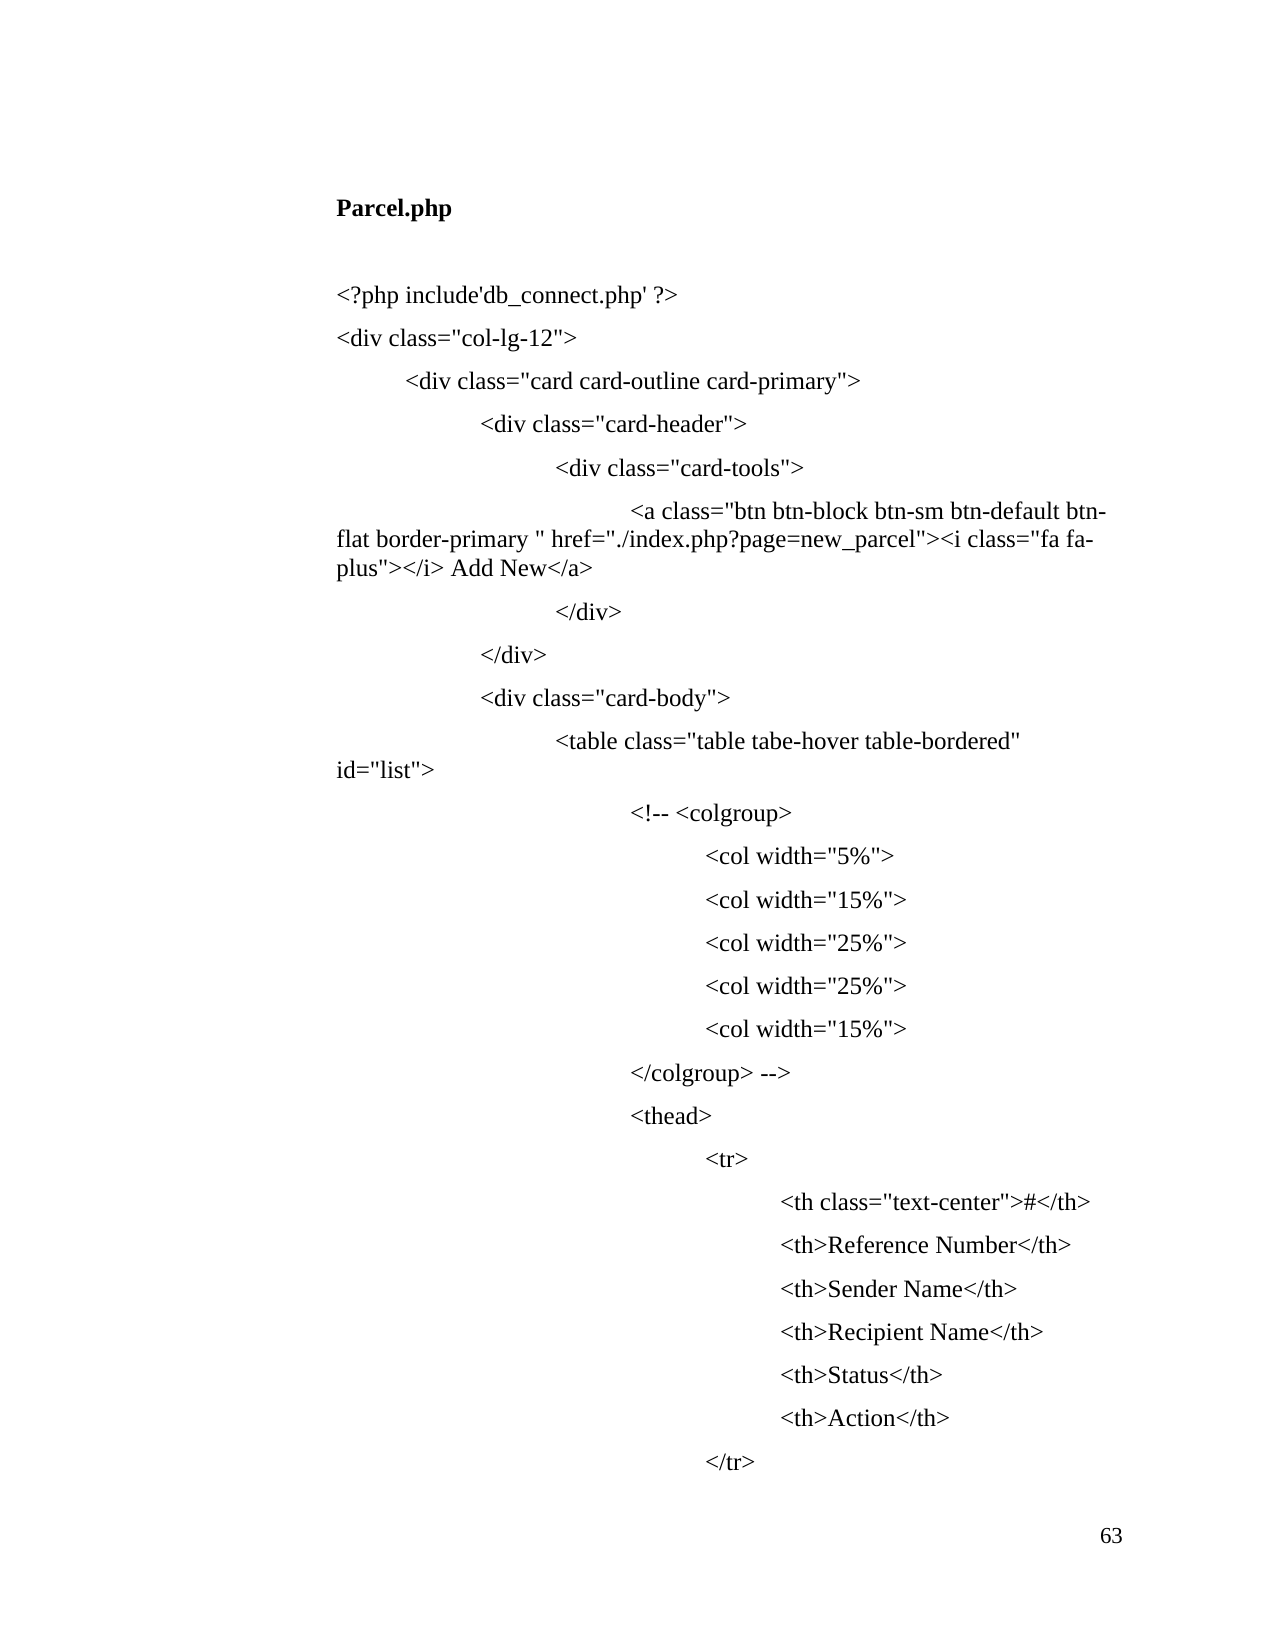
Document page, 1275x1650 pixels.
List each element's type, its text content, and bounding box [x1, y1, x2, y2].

text <!-- <colgroup> [336, 798, 1125, 827]
text <thead> [336, 1101, 1125, 1129]
text <?php include'db_connect.php' ?> [336, 280, 1125, 308]
text <col width="25%"> [336, 971, 1125, 1000]
text <th>Recipient Name</th> [336, 1317, 1125, 1346]
text <th>Action</th> [336, 1403, 1125, 1432]
text <tr> [336, 1144, 1125, 1173]
text </div> [336, 597, 1125, 625]
text <div class="card-header"> [336, 409, 1125, 438]
text <div class="col-lg-12"> [336, 323, 1125, 352]
text <col width="15%"> [336, 1014, 1125, 1043]
text Parcel.php [336, 193, 1125, 222]
text <th>Status</th> [336, 1360, 1125, 1389]
text <table class="table tabe-hover table-bordered" id="list"> [336, 726, 1125, 784]
text </tr> [336, 1447, 1125, 1475]
text </colgroup> --> [336, 1058, 1125, 1086]
text </div> [336, 640, 1125, 668]
text <div class="card card-outline card-primary"> [336, 366, 1125, 395]
text <th>Reference Number</th> [336, 1231, 1125, 1259]
text <col width="15%"> [336, 885, 1125, 913]
text <col width="5%"> [336, 841, 1125, 870]
text <th class="text-center">#</th> [336, 1187, 1125, 1216]
text <th>Sender Name</th> [336, 1274, 1125, 1302]
text <col width="25%"> [336, 928, 1125, 957]
text <a class="btn btn-block btn-sm btn-default btn-flat border-primary " href="./index.php?page=new_parcel"><i class="fa fa-plus"></i> Add New</a> [336, 496, 1125, 582]
text <div class="card-body"> [336, 683, 1125, 712]
text <div class="card-tools"> [336, 453, 1125, 481]
